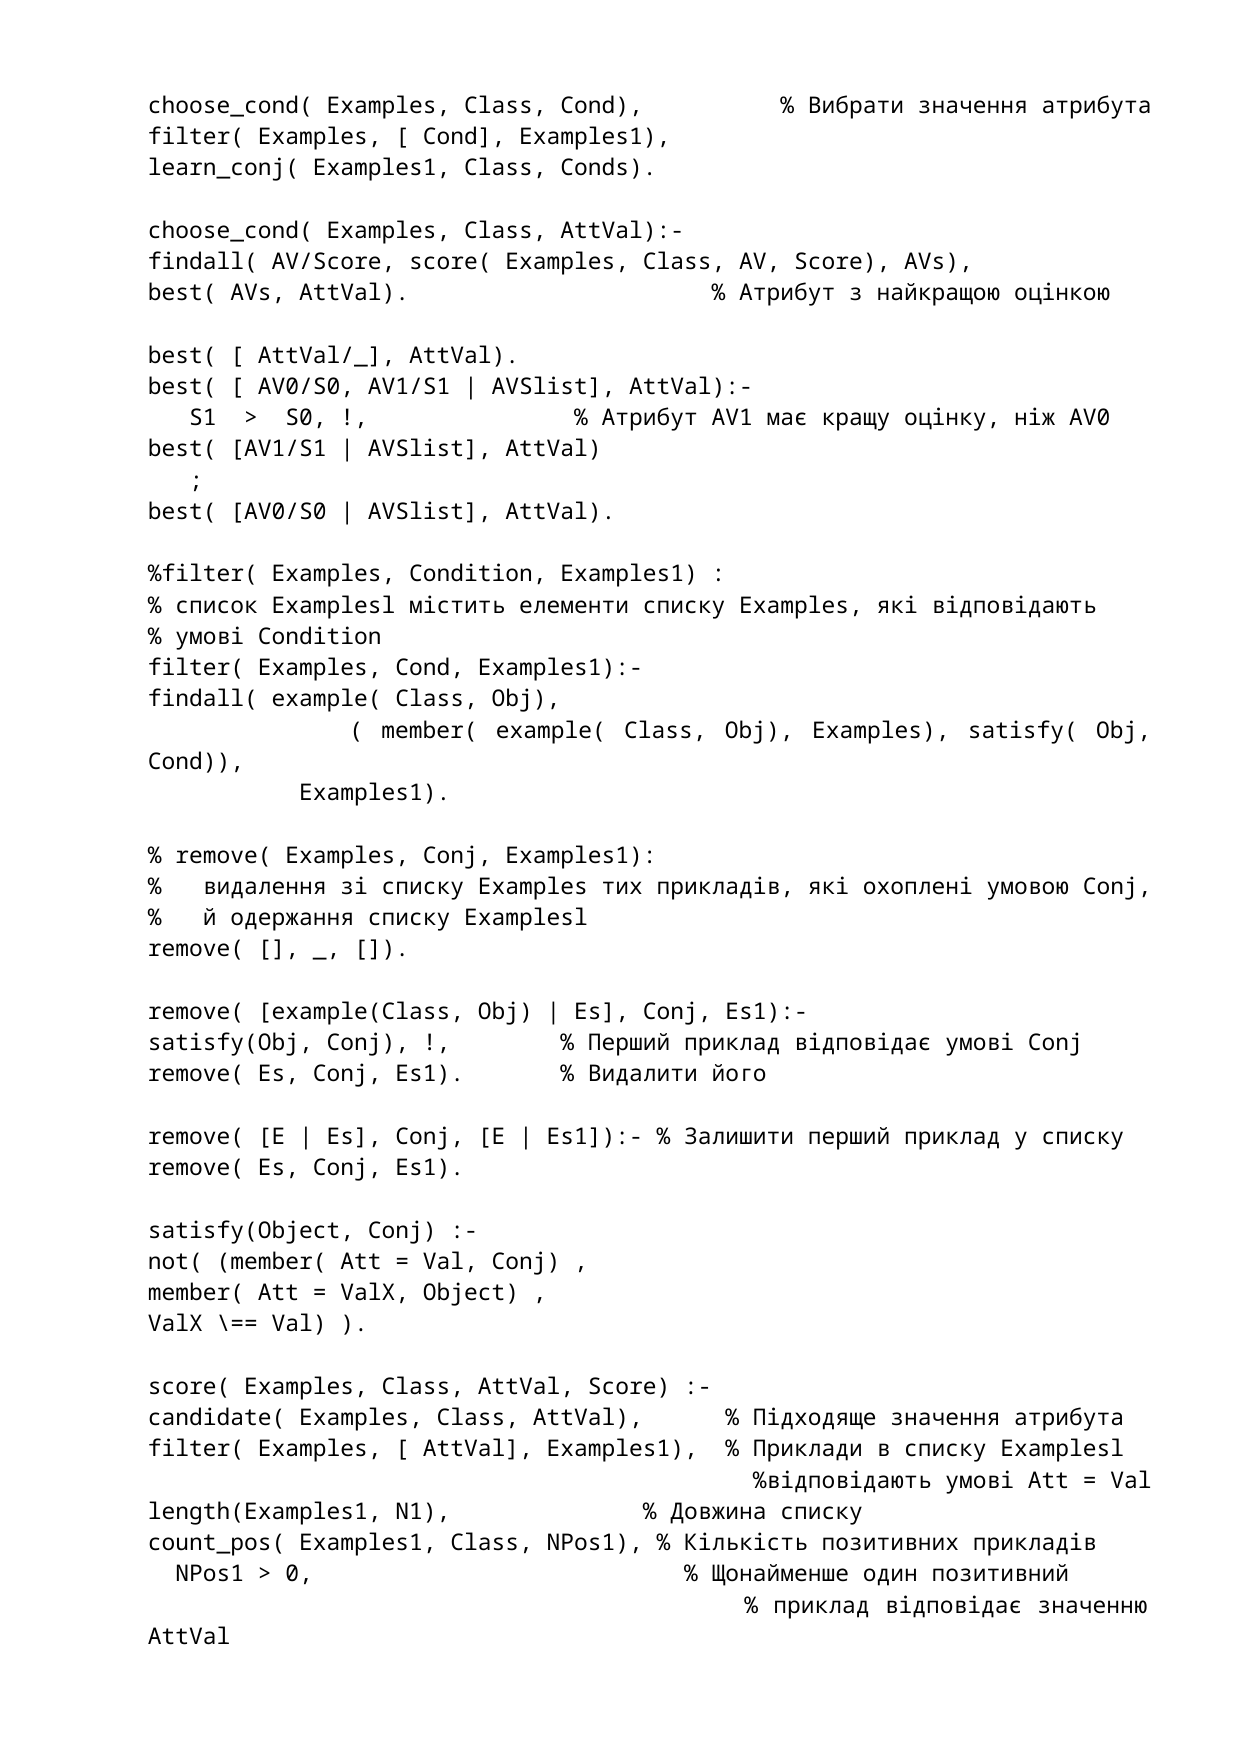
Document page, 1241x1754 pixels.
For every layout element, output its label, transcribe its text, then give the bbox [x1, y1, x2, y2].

text choose_cond( Examples, Class, AttVal):- [148, 213, 1152, 245]
text remove( Es, Conj, Es1). % Видалити його [148, 1057, 1152, 1088]
text findall( AV/Score, score( Examples, Class, AV, Score), AVs), [148, 245, 1152, 276]
text best( [ AttVal/_], AttVal). [148, 338, 1152, 370]
text ; [148, 463, 1152, 495]
text filter( Examples, Cond, Examples1):- [148, 651, 1152, 682]
text best( [AV1/S1 | AVSlist], AttVal) [148, 432, 1152, 463]
text Examples1). [148, 776, 1152, 807]
text remove( [], _, []). [148, 932, 1152, 963]
text findall( example( Class, Obj), [148, 682, 1152, 713]
text best( [AV0/S0 | AVSlist], AttVal). [148, 495, 1152, 526]
text choose_cond( Examples, Class, Cond), % Вибрати значення атрибута [148, 88, 1152, 120]
text satisfy(Object, Conj) :- [148, 1213, 1152, 1245]
text % remove( Examples, Conj, Examples1): [148, 838, 1152, 870]
text remove( [E | Es], Conj, [E | Es1]):- % Залишити перший приклад у списку [148, 1120, 1152, 1151]
text ( member( example( Class, Obj), Examples), satisfy( Obj, Cond)), [148, 713, 1152, 776]
text member( Att = ValX, Object) , [148, 1276, 1152, 1307]
text learn_conj( Examples1, Class, Conds). [148, 151, 1152, 182]
text ValX \== Val) ). [148, 1307, 1152, 1338]
text % приклад відповідає значенню AttVal [148, 1588, 1152, 1651]
text remove( Es, Conj, Es1). [148, 1151, 1152, 1182]
text % умові Condition [148, 620, 1152, 651]
text not( (member( Att = Val, Conj) , [148, 1245, 1152, 1276]
text score( Examples, Class, AttVal, Score) :- [148, 1370, 1152, 1401]
text filter( Examples, [ Cond], Examples1), [148, 120, 1152, 151]
text remove( [example(Class, Obj) | Es], Conj, Es1):- [148, 995, 1152, 1026]
text best( [ AV0/S0, AV1/S1 | AVSlist], AttVal):- [148, 370, 1152, 401]
text length(Examples1, N1), % Довжина списку [148, 1495, 1152, 1526]
text count_pos( Examples1, Class, NPos1), % Кількість позитивних прикладів [148, 1526, 1152, 1557]
text % видалення зі списку Examples тих прикладів, які охоплені умовою Conj, [148, 870, 1152, 901]
text filter( Examples, [ AttVal], Examples1), % Приклади в списку Examplesl [148, 1432, 1152, 1463]
text % список Examplesl містить елементи списку Examples, які відповідають [148, 588, 1152, 620]
text %filter( Examples, Condition, Examples1) : [148, 557, 1152, 588]
text best( AVs, AttVal). % Атрибут з найкращою оцінкою [148, 276, 1152, 307]
text satisfy(Obj, Conj), !, % Перший приклад відповідає умові Conj [148, 1026, 1152, 1057]
text NPos1 > 0, % Щонайменше один позитивний [148, 1557, 1152, 1588]
text candidate( Examples, Class, AttVal), % Підходяще значення атрибута [148, 1401, 1152, 1432]
text % й одержання списку Examplesl [148, 901, 1152, 932]
text %відповідають умові Att = Val [148, 1463, 1152, 1495]
text S1 > S0, !, % Атрибут AV1 має кращу оцінку, ніж AV0 [148, 401, 1152, 432]
